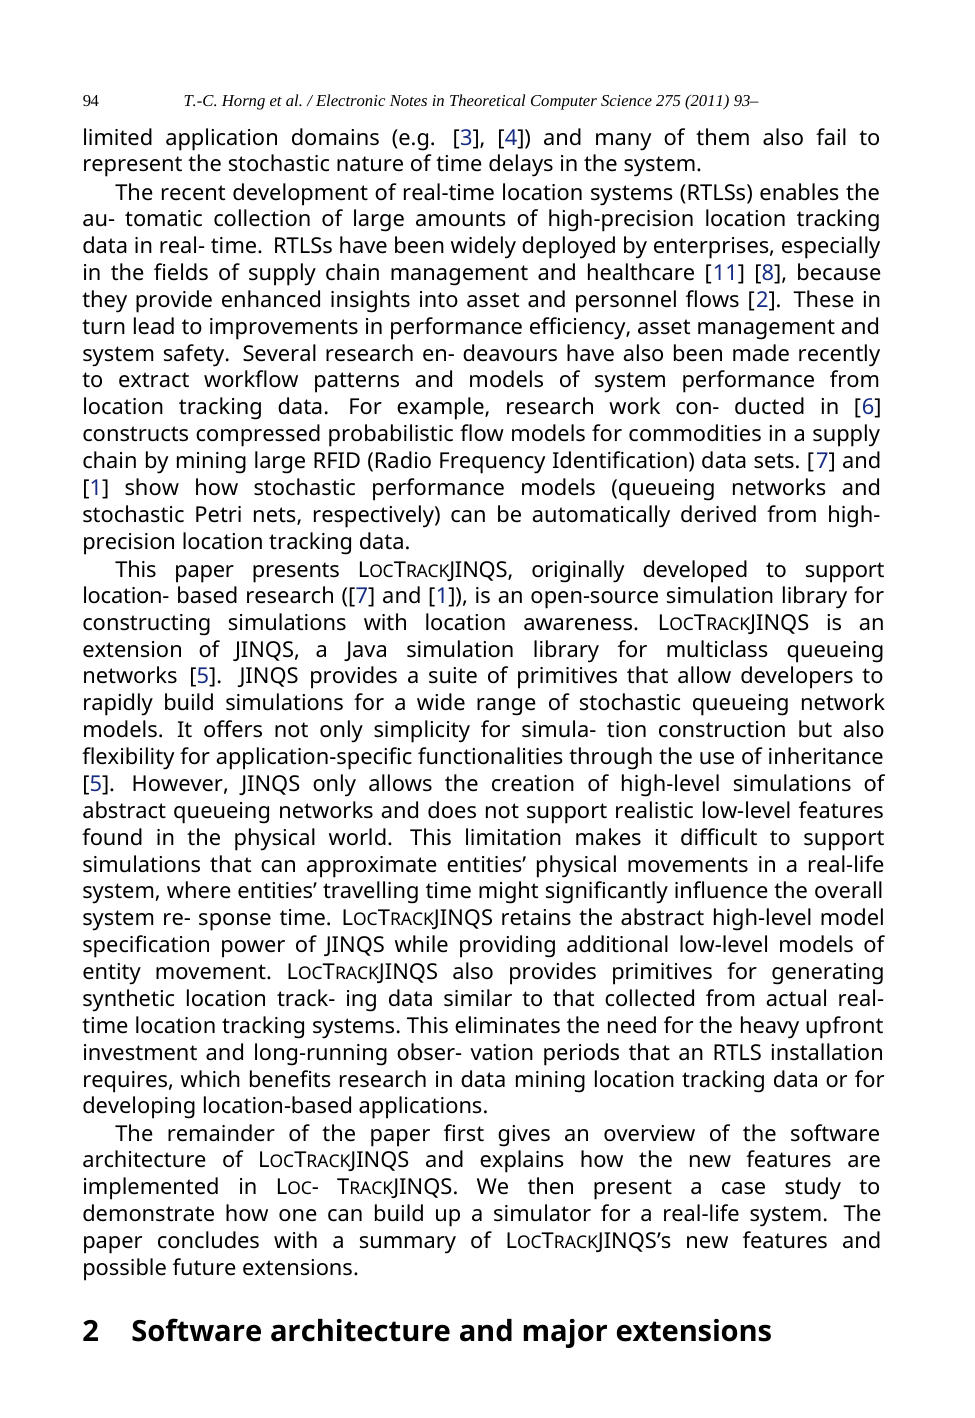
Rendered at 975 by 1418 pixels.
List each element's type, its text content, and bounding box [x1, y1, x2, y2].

text limited application domains (e.g. [3], [4]) and many of them also fail to represent the stochastic nature of time delays in the system. [82, 124, 881, 178]
text The remainder of the paper first gives an overview of the software architecture of LocTrackJINQS and explains how the new features are implemented in Loc- TrackJINQS. We then present a case study to demonstrate how one can build up a simulator for a real-life system. The paper concludes with a summary of LocTrackJINQS’s new features and possible future extensions. [82, 1120, 881, 1281]
subtitle Software architecture and major extensions [82, 1310, 923, 1349]
text The recent development of real-time location systems (RTLSs) enables the au- tomatic collection of large amounts of high-precision location tracking data in real- time. RTLSs have been widely deployed by enterprises, especially in the fields of supply chain management and healthcare [11] [8], because they provide enhanced insights into asset and personnel flows [2]. These in turn lead to improvements in performance efficiency, asset management and system safety. Several research en- deavours have also been made recently to extract workflow patterns and models of system performance from location tracking data. For example, research work con- ducted in [6] constructs compressed probabilistic flow models for commodities in a supply chain by mining large RFID (Radio Frequency Identification) data sets. [7] and [1] show how stochastic performance models (queueing networks and stochastic Petri nets, respectively) can be automatically derived from high-precision location tracking data. [82, 179, 881, 556]
text This paper presents LocTrackJINQS, originally developed to support location- based research ([7] and [1]), is an open-source simulation library for constructing simulations with location awareness. LocTrackJINQS is an extension of JINQS, a Java simulation library for multiclass queueing networks [5]. JINQS provides a suite of primitives that allow developers to rapidly build simulations for a wide range of stochastic queueing network models. It offers not only simplicity for simula- tion construction but also flexibility for application-specific functionalities through the use of inheritance [5]. However, JINQS only allows the creation of high-level simulations of abstract queueing networks and does not support realistic low-level features found in the physical world. This limitation makes it difficult to support simulations that can approximate entities’ physical movements in a real-life system, where entities’ travelling time might significantly influence the overall system re- sponse time. LocTrackJINQS retains the abstract high-level model specification power of JINQS while providing additional low-level models of entity movement. LocTrackJINQS also provides primitives for generating synthetic location track- ing data similar to that collected from actual real-time location tracking systems. This eliminates the need for the heavy upfront investment and long-running obser- vation periods that an RTLS installation requires, which benefits research in data mining location tracking data or for developing location-based applications. [82, 556, 885, 1120]
